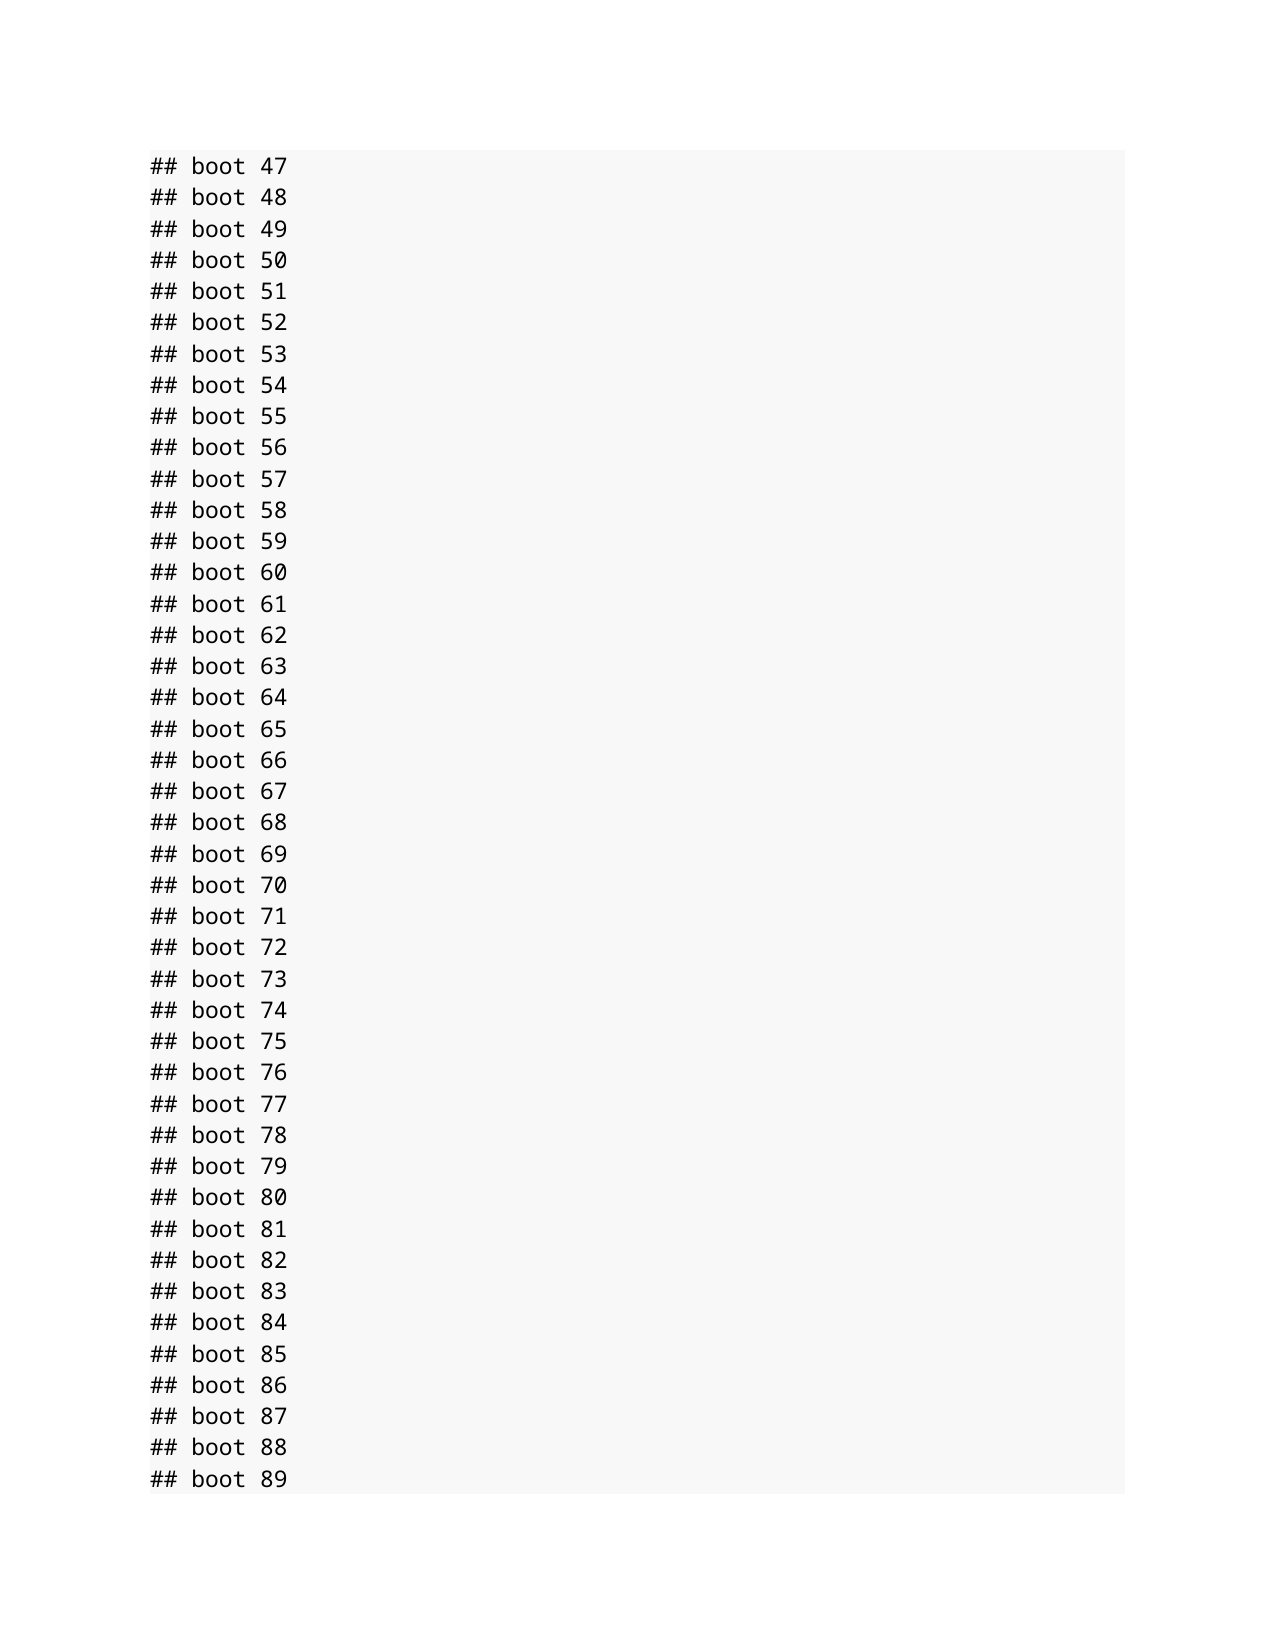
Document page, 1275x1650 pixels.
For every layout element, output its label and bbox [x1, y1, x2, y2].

text [150, 150, 1125, 1494]
